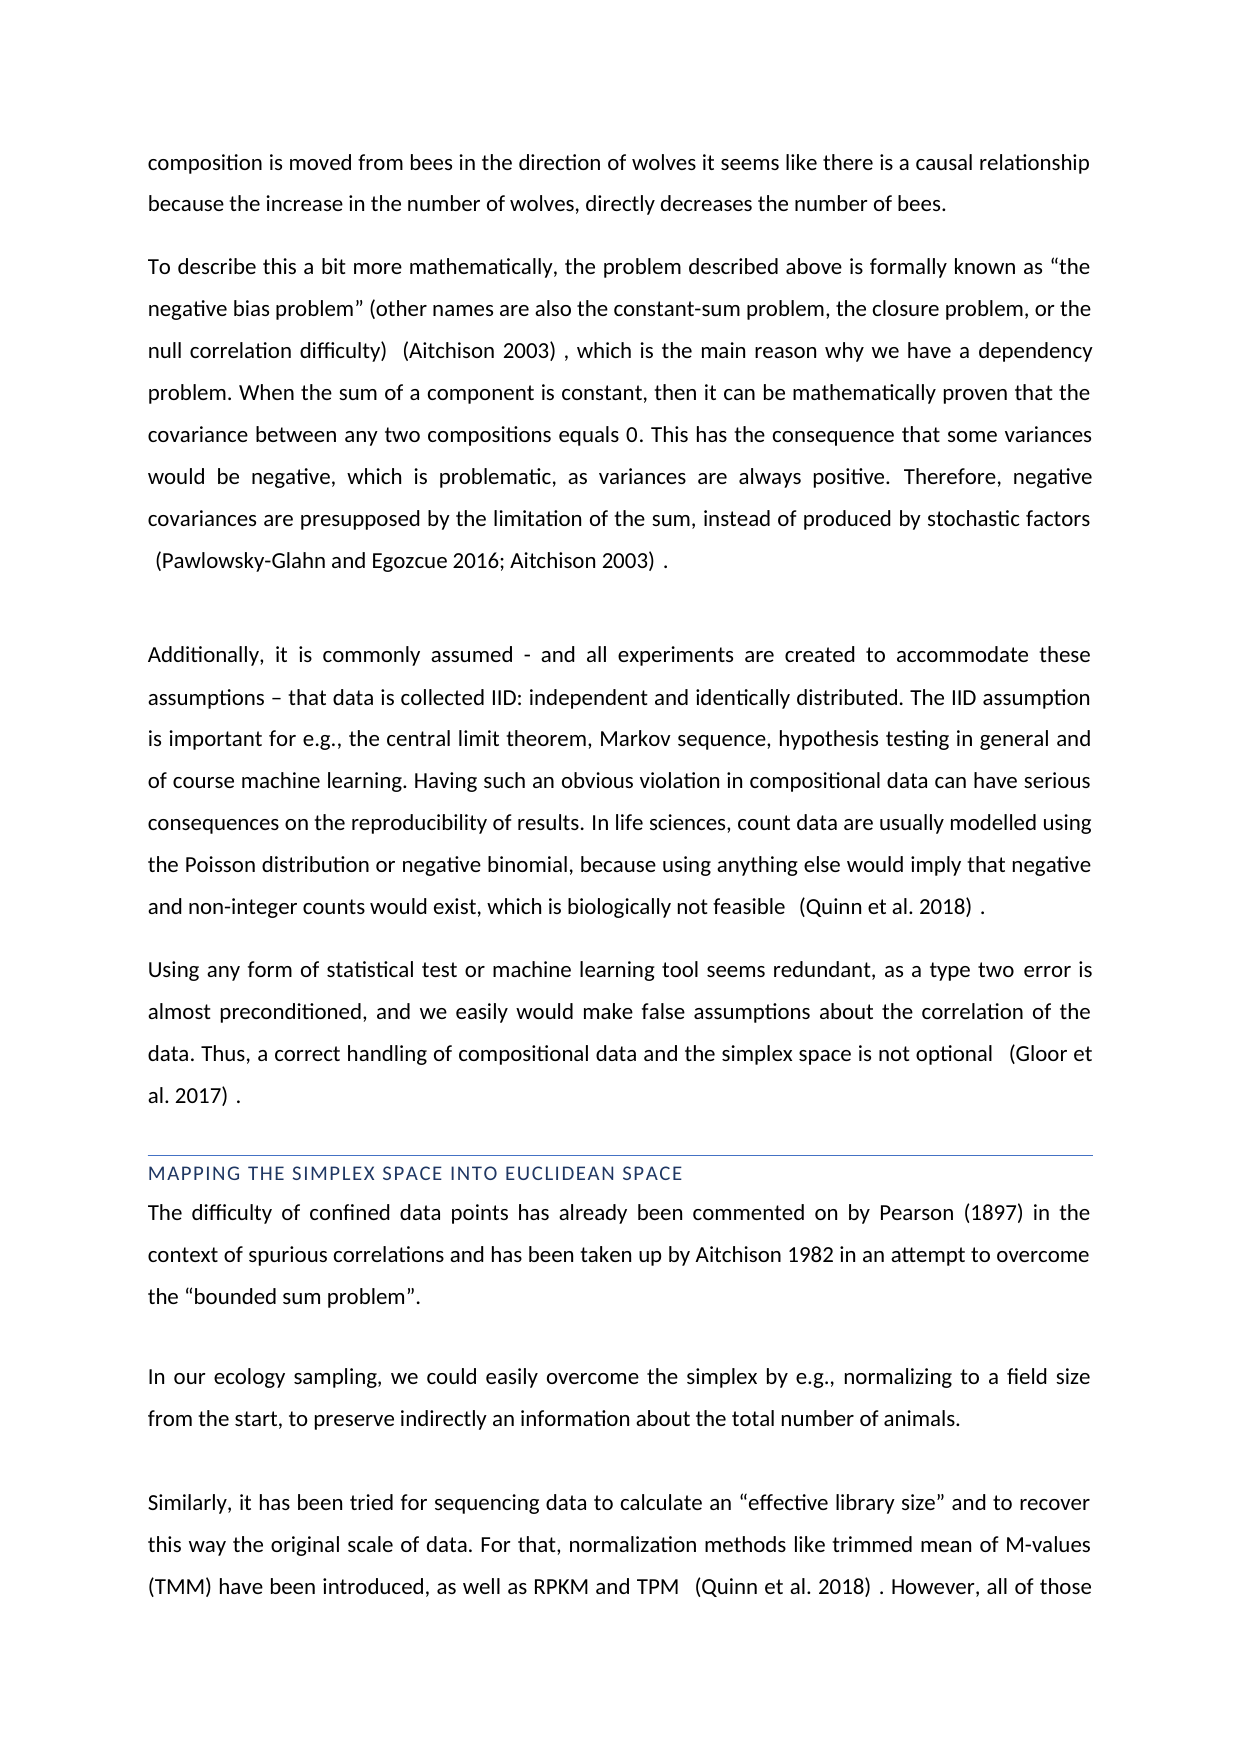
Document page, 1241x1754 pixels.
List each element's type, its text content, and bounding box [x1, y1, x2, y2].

subtitle Mapping the Simplex Space into Euclidean Space [148, 1156, 1093, 1186]
text To describe this a bit more mathematically, the problem described above is formally known as “the negative bias problem” (other names are also the constant-sum problem, the closure problem, or the null correlation difficulty) , which is the main reason why we have a dependency problem. When the sum of a component is constant, then it can be mathematically proven that the covariance between any two compositions equals 0. This has the consequence that some variances would be negative, which is problematic, as variances are always positive. Therefore, negative covariances are presupposed by the limitation of the sum, instead of produced by stochastic factors . [148, 252, 1093, 574]
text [148, 1488, 1093, 1600]
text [148, 148, 1093, 218]
text Additionally, it is commonly assumed - and all experiments are created to accommodate these assumptions – that data is collected IID: independent and identically distributed. The IID assumption is important for e.g., the central limit theorem, Markov sequence, hypothesis testing in general and of course machine learning. Having such an obvious violation in compositional data can have serious consequences on the reproducibility of results. In life sciences, count data are usually modelled using the Poisson distribution or negative binomial, because using anything else would imply that negative and non-integer counts would exist, which is biologically not feasible . [148, 641, 1093, 921]
text The difficulty of confined data points has already been commented on by Pearson (1897) in the context of spurious correlations and has been taken up by Aitchison 1982 in an attempt to overcome the “bounded sum problem”. [148, 1198, 1093, 1310]
text In our ecology sampling, we could easily overcome the simplex by e.g., normalizing to a field size from the start, to preserve indirectly an information about the total number of animals. [148, 1362, 1093, 1432]
text Using any form of statistical test or machine learning tool seems redundant, as a type two error is almost preconditioned, and we easily would make false assumptions about the correlation of the data. Thus, a correct handling of compositional data and the simplex space is not optional . [148, 955, 1093, 1109]
